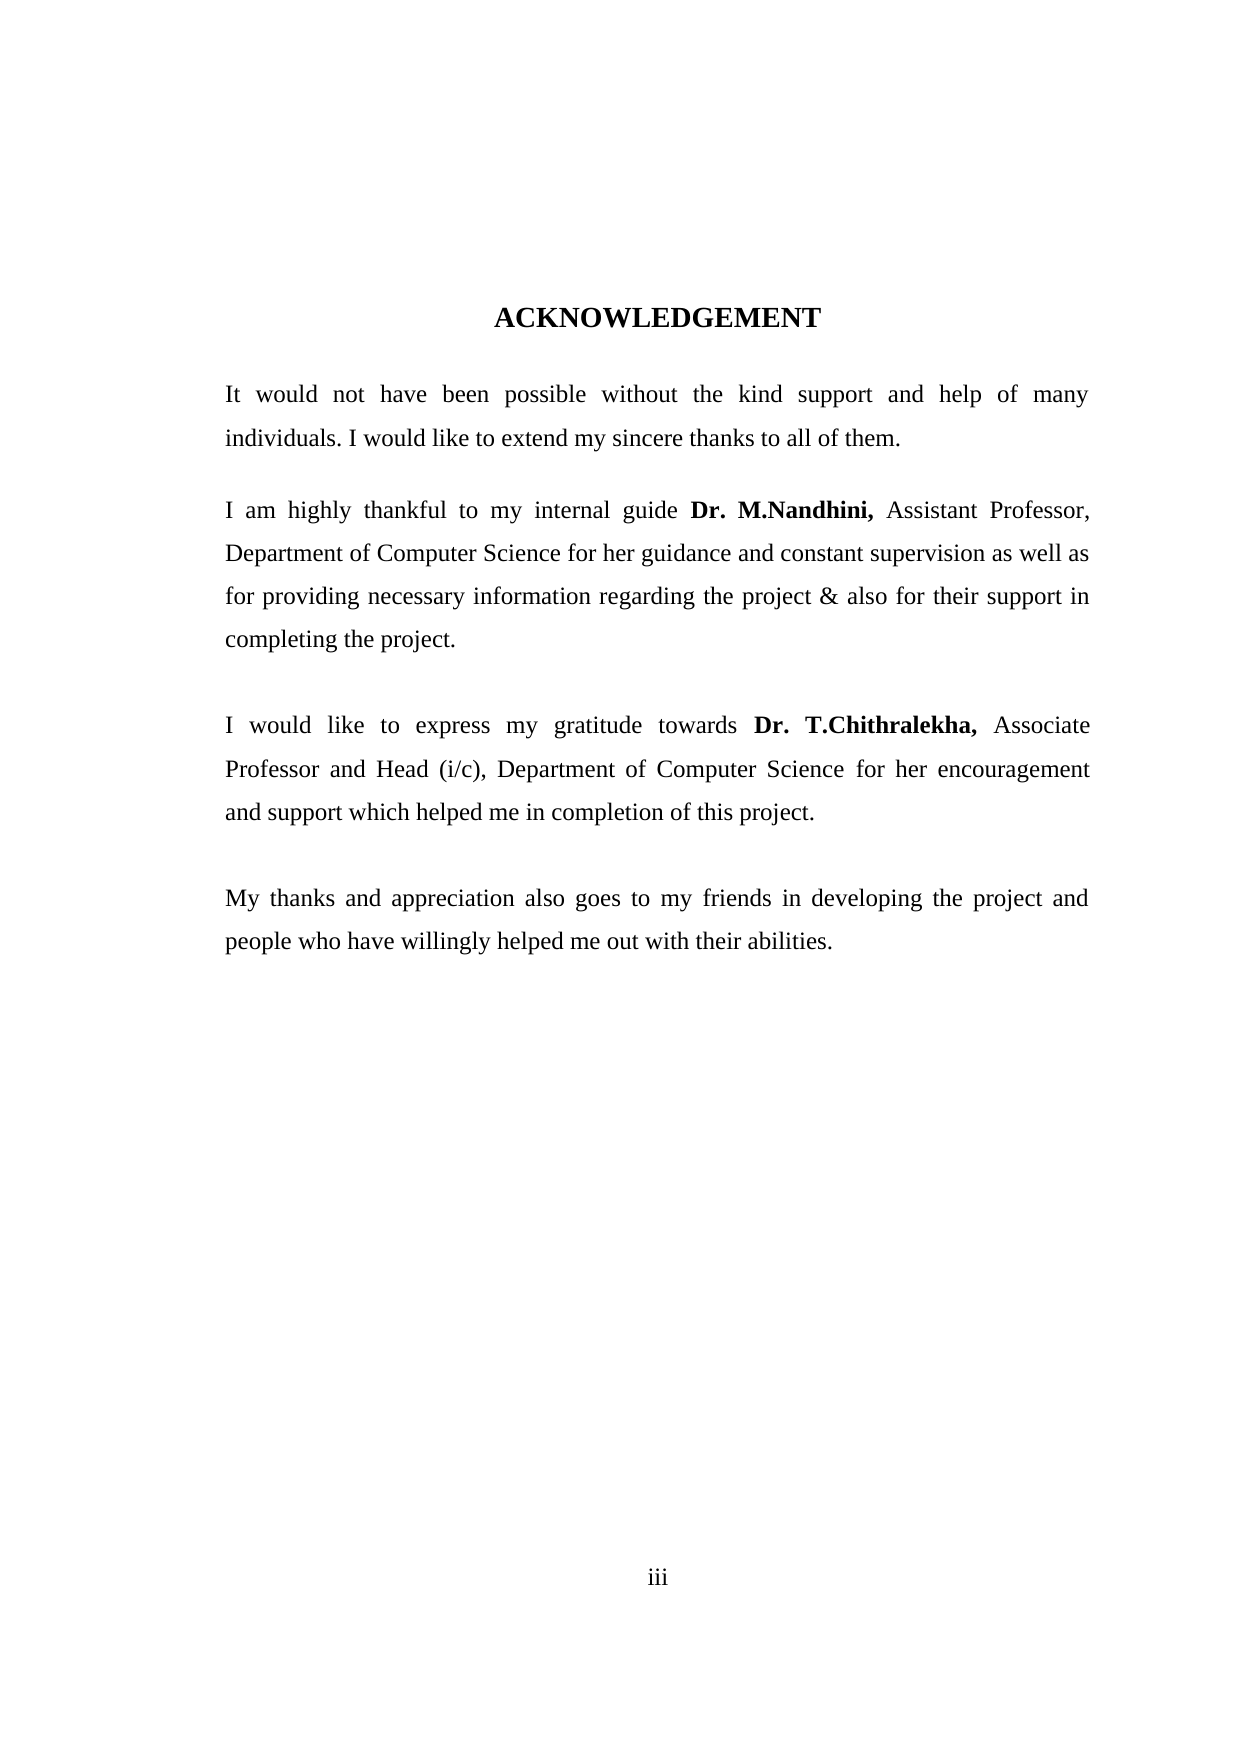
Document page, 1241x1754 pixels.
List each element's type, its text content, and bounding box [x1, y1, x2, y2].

text It would not have been possible without the kind support and help of many individuals. I would like to extend my sincere thanks to all of them. [225, 379, 1090, 451]
text My thanks and appreciation also goes to my friends in developing the project and people who have willingly helped me out with their abilities. [225, 883, 1090, 955]
text ACKNOWLEDGEMENT [225, 300, 1090, 333]
text iii [225, 1562, 1090, 1590]
text I would like to express my gratitude towards Dr. T.Chithralekha, Associate Professor and Head (i/c), Department of Computer Science for her encouragement and support which helped me in completion of this project. [225, 711, 1090, 826]
text I am highly thankful to my internal guide Dr. M.Nandhini, Assistant Professor, Department of Computer Science for her guidance and constant supervision as well as for providing necessary information regarding the project & also for their support in completing the project. [225, 495, 1090, 653]
